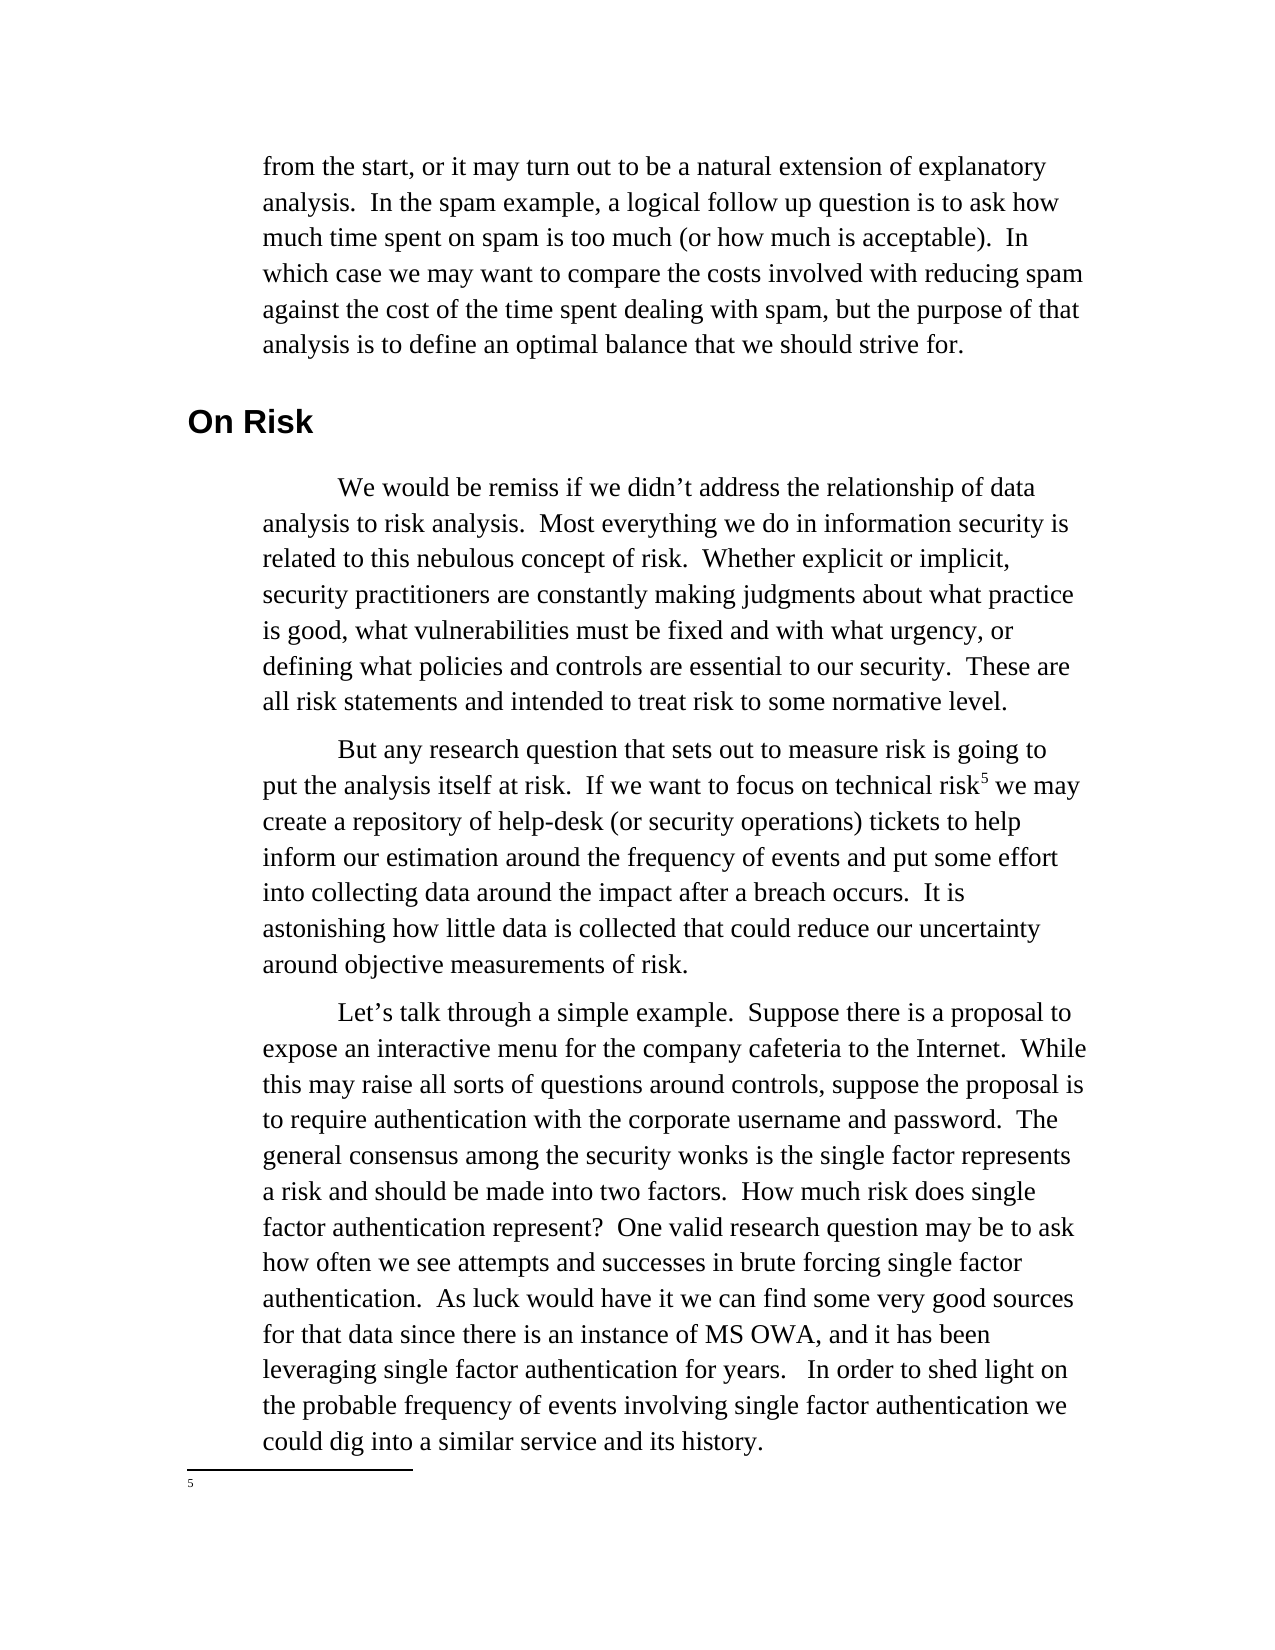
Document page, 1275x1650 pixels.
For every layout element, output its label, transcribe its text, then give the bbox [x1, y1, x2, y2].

text On Risk [187, 402, 1087, 440]
text But any research question that sets out to measure risk is going to put the analysis itself at risk. If we want to focus on technical risk we may create a repository of help-desk (or security operations) tickets to help inform our estimation around the frequency of events and put some effort into collecting data around the impact after a breach occurs. It is astonishing how little data is collected that could reduce our uncertainty around objective measurements of risk. [262, 734, 1087, 979]
text We would be remiss if we didn’t address the relationship of data analysis to risk analysis. Most everything we do in information security is related to this nebulous concept of risk. Whether explicit or implicit, security practitioners are constantly making judgments about what practice is good, what vulnerabilities must be fixed and with what urgency, or defining what policies and controls are essential to our security. These are all risk statements and intended to treat risk to some normative level. [262, 471, 1087, 717]
text Let’s talk through a simple example. Suppose there is a proposal to expose an interactive menu for the company cafeteria to the Internet. While this may raise all sorts of questions around controls, suppose the proposal is to require authentication with the corporate username and password. The general consensus among the security wonks is the single factor represents a risk and should be made into two factors. How much risk does single factor authentication represent? One valid research question may be to ask how often we see attempts and successes in brute forcing single factor authentication. As luck would have it we can find some very good sources for that data since there is an instance of MS OWA, and it has been leveraging single factor authentication for years. In order to shed light on the probable frequency of events involving single factor authentication we could dig into a similar service and its history. [262, 996, 1087, 1456]
